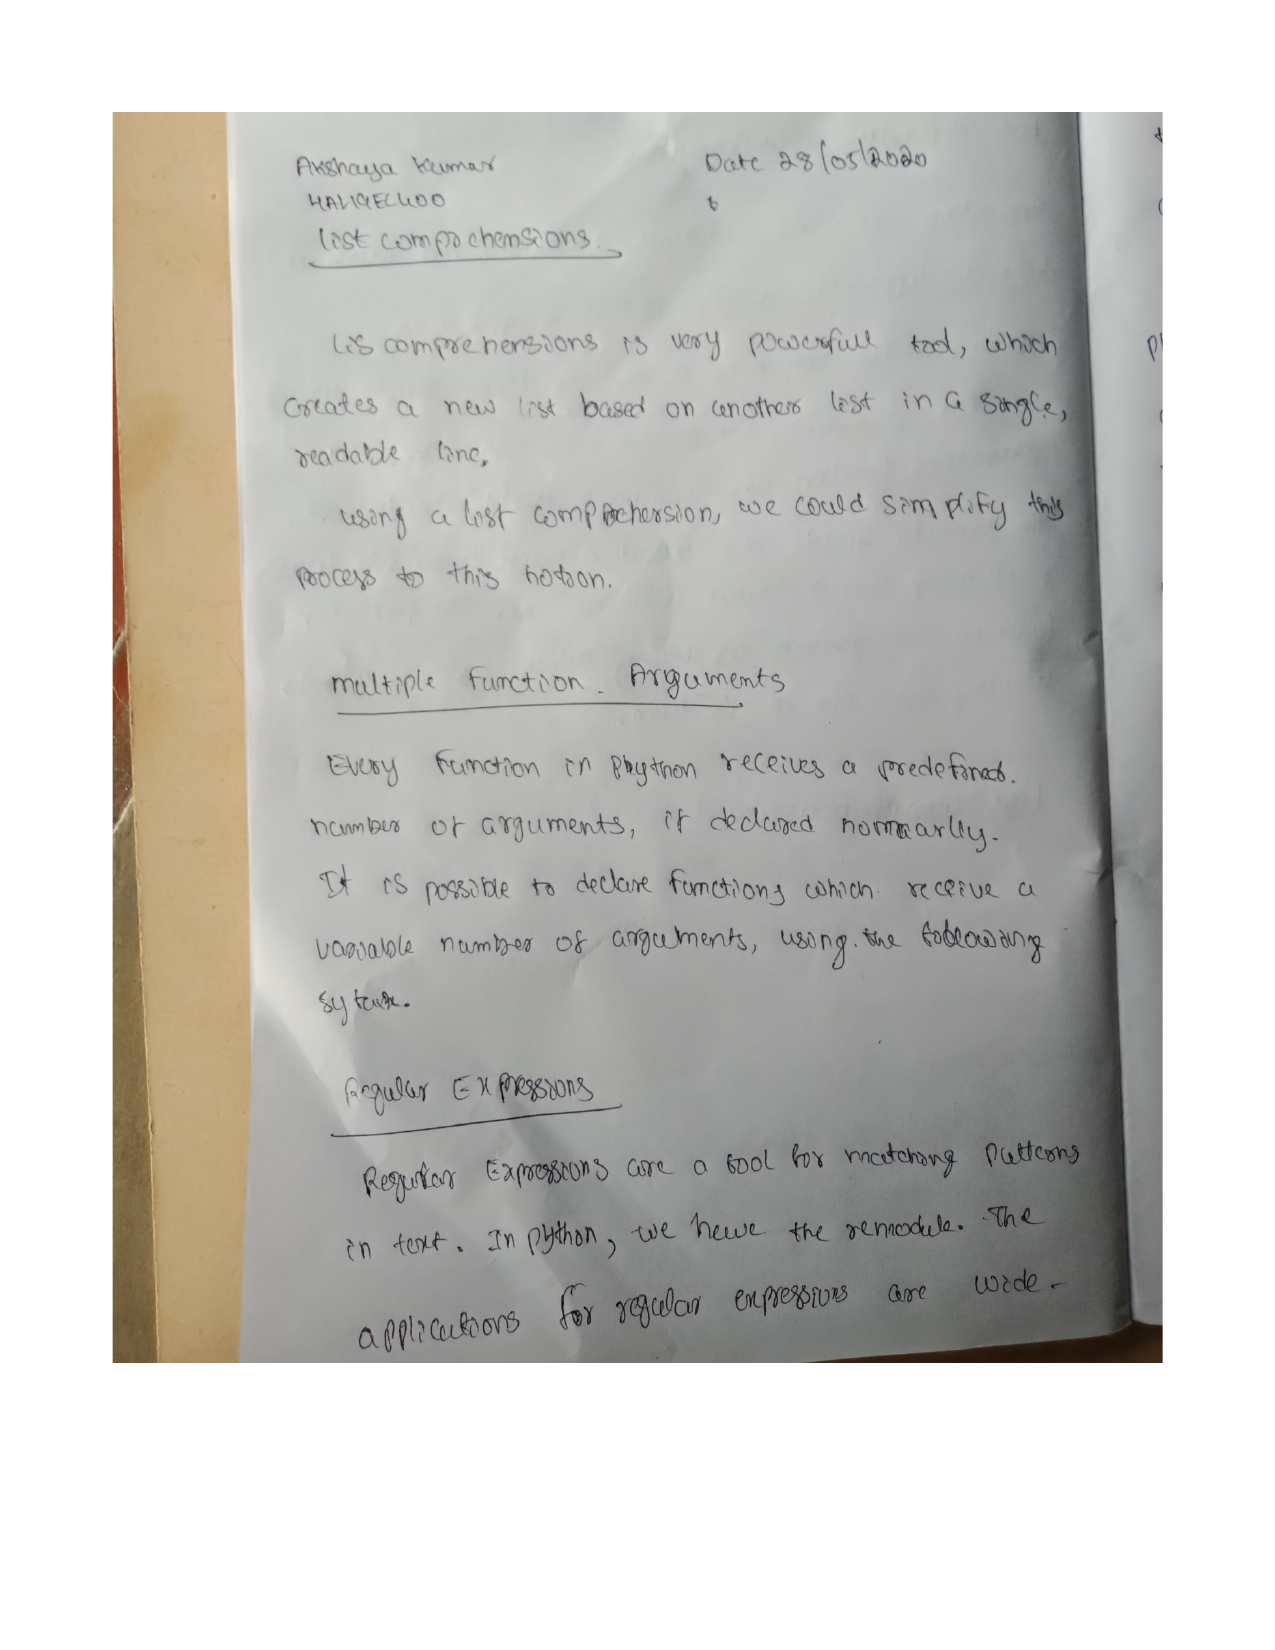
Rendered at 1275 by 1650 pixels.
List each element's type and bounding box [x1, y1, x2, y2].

picture [112, 112, 1163, 1363]
